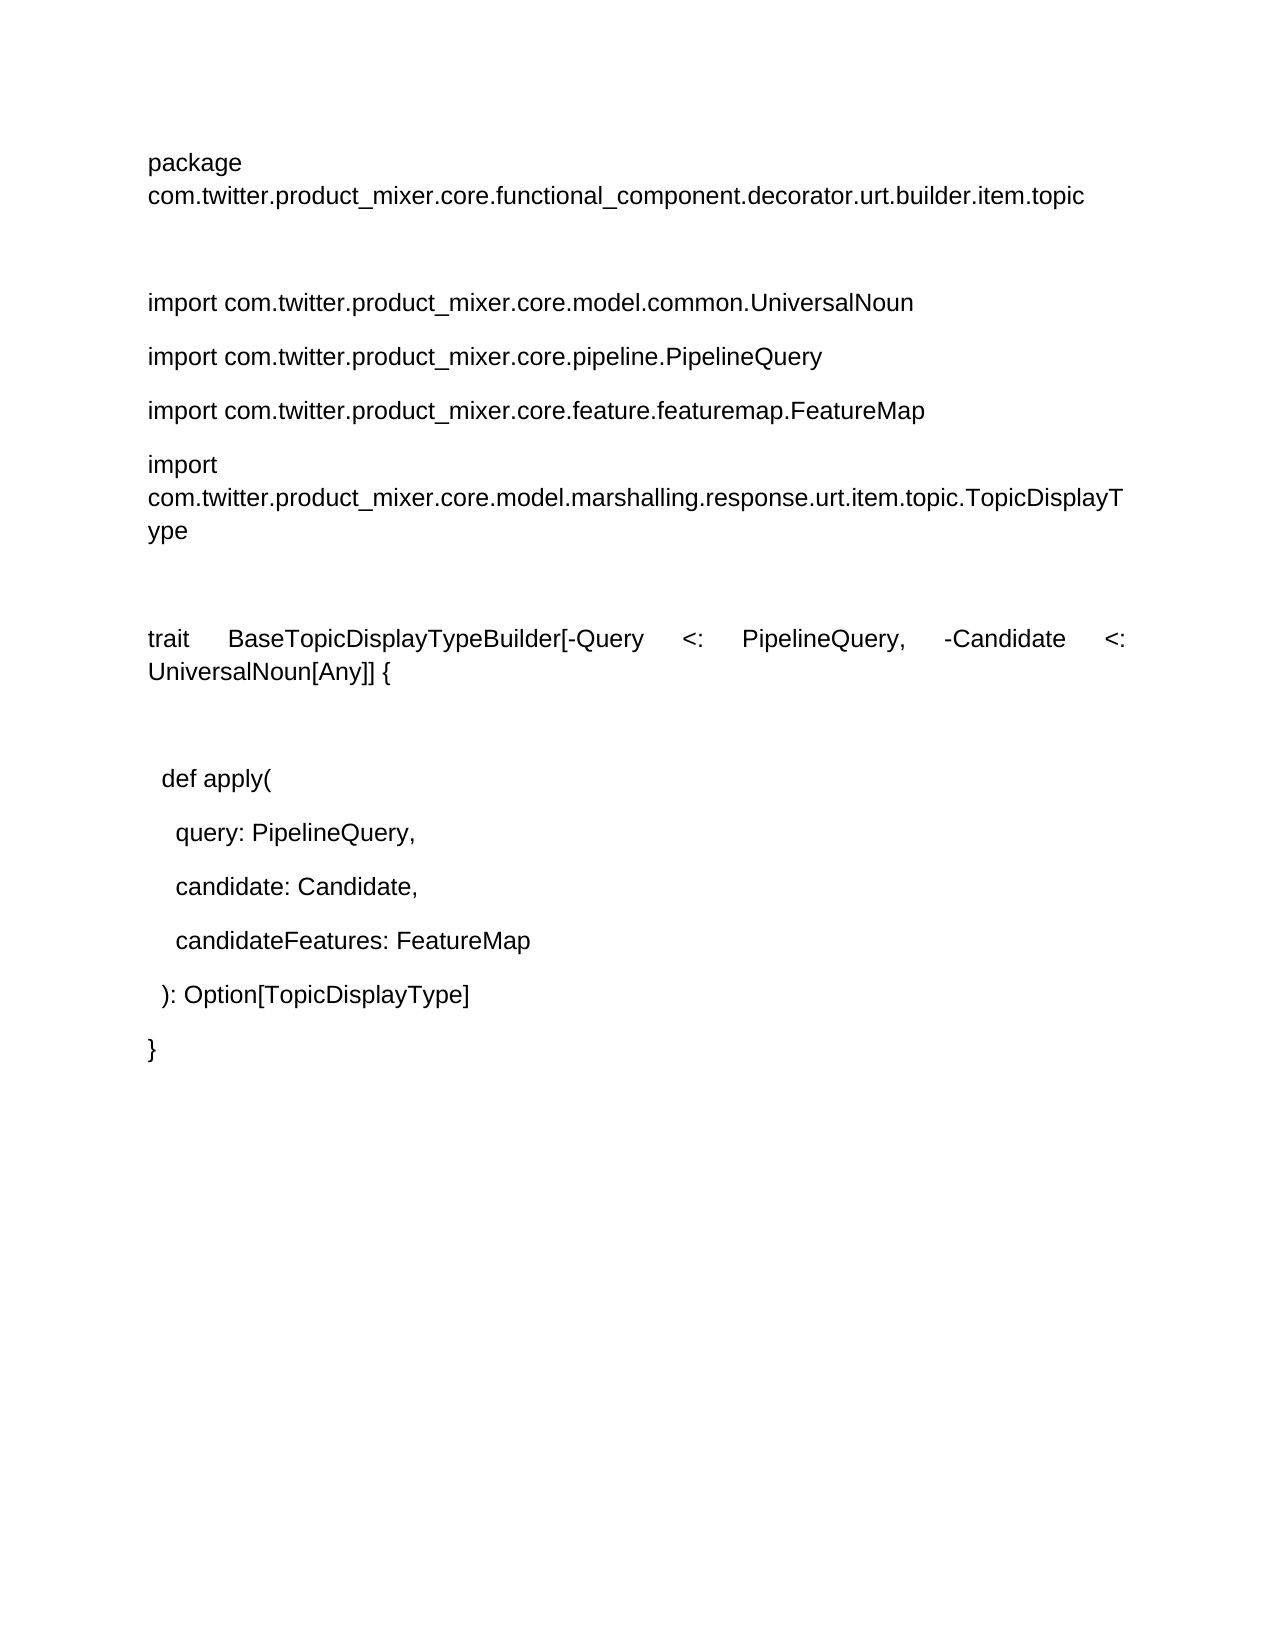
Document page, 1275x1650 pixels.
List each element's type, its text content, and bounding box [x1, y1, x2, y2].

text candidate: Candidate, [148, 872, 1127, 901]
text def apply( [148, 764, 1127, 793]
text trait BaseTopicDisplayTypeBuilder[-Query <: PipelineQuery, -Candidate <: UniversalNoun[Any]] { [148, 624, 1127, 685]
text ): Option[TopicDisplayType] [148, 980, 1127, 1008]
text import com.twitter.product_mixer.core.model.common.UniversalNoun [148, 288, 1127, 317]
text import com.twitter.product_mixer.core.model.marshalling.response.urt.item.topic.TopicDisplayType [148, 450, 1127, 545]
text import com.twitter.product_mixer.core.pipeline.PipelineQuery [148, 342, 1127, 371]
text package com.twitter.product_mixer.core.functional_component.decorator.urt.builder.item.topic [148, 148, 1127, 209]
text import com.twitter.product_mixer.core.feature.featuremap.FeatureMap [148, 396, 1127, 425]
text candidateFeatures: FeatureMap [148, 926, 1127, 955]
text } [148, 1034, 1127, 1062]
text query: PipelineQuery, [148, 818, 1127, 847]
